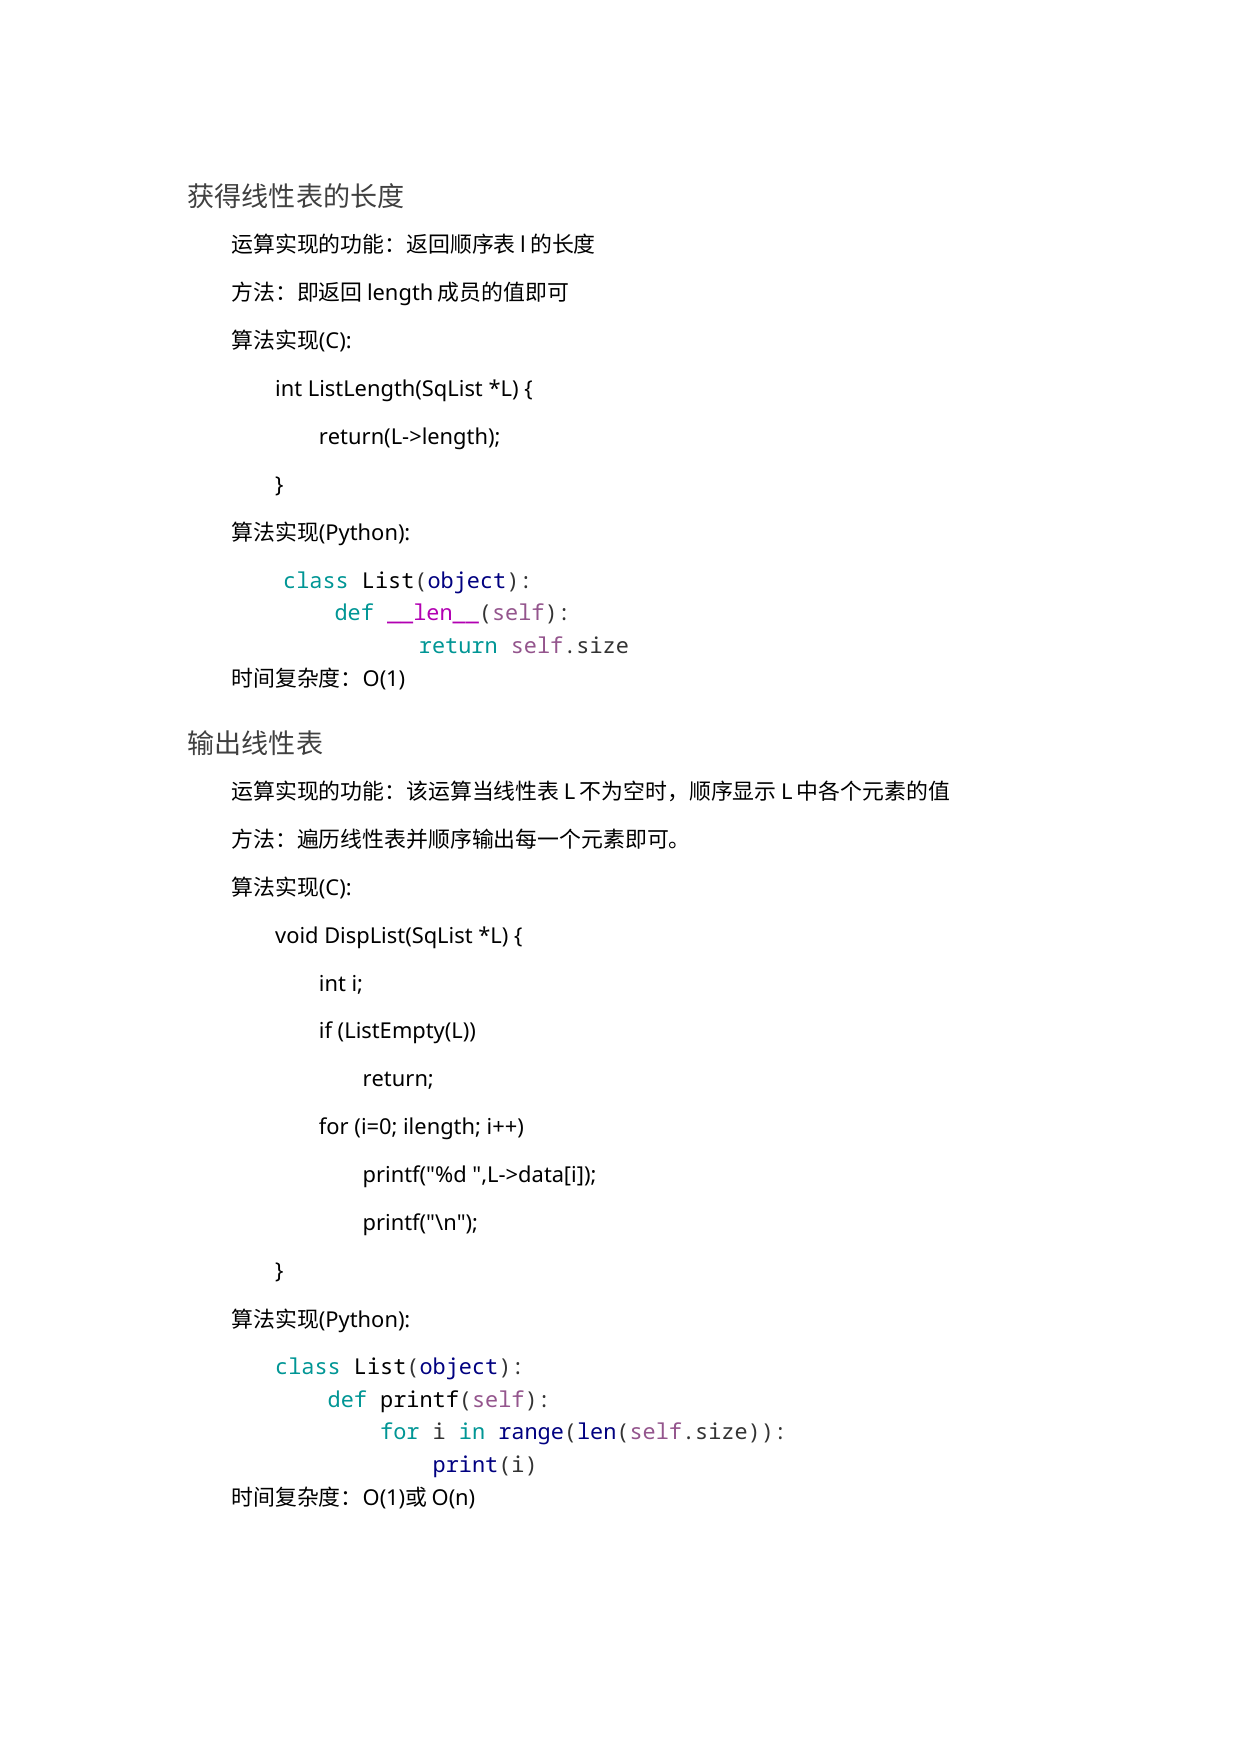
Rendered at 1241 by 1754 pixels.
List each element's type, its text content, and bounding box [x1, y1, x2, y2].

text 算法实现(Python): [231, 1302, 1053, 1334]
text } [231, 467, 1053, 500]
text 运算实现的功能：该运算当线性表L不为空时，顺序显示L中各个元素的值 [187, 774, 1053, 806]
text class List(object): [187, 563, 1053, 596]
text 方法：遍历线性表并顺序输出每一个元素即可。 [187, 822, 1053, 854]
text void DispList(SqList *L) { [231, 918, 1053, 951]
text def __len__(self): [253, 596, 1053, 628]
text int i; [275, 966, 1053, 999]
text 时间复杂度：O(1)或O(n) [187, 1480, 1053, 1512]
text int ListLength(SqList *L) { [187, 371, 1053, 404]
text 运算实现的功能：返回顺序表l的长度 [187, 227, 1053, 259]
subtitle 输出线性表 [187, 709, 1053, 774]
text printf("%d ",L->data[i]); [319, 1158, 1053, 1190]
subtitle 获得线性表的长度 [187, 162, 1053, 227]
text return; [319, 1062, 1053, 1094]
text return self.size [253, 628, 1053, 661]
text for (i=0; ilength; i++) [275, 1110, 1053, 1142]
text 算法实现(Python): [187, 515, 1053, 548]
text 算法实现(C): [187, 870, 1053, 903]
text 算法实现(C): [187, 323, 1053, 356]
text printf("\n"); [319, 1206, 1053, 1238]
text 方法：即返回length成员的值即可 [187, 275, 1053, 308]
text if (ListEmpty(L)) [275, 1014, 1053, 1047]
text return(L->length); [275, 419, 1053, 452]
text class List(object): def printf(self): for i in range(len(self.size)): print(i) [275, 1350, 1053, 1480]
text 时间复杂度：O(1) [187, 661, 1053, 693]
text } [275, 1254, 1053, 1286]
